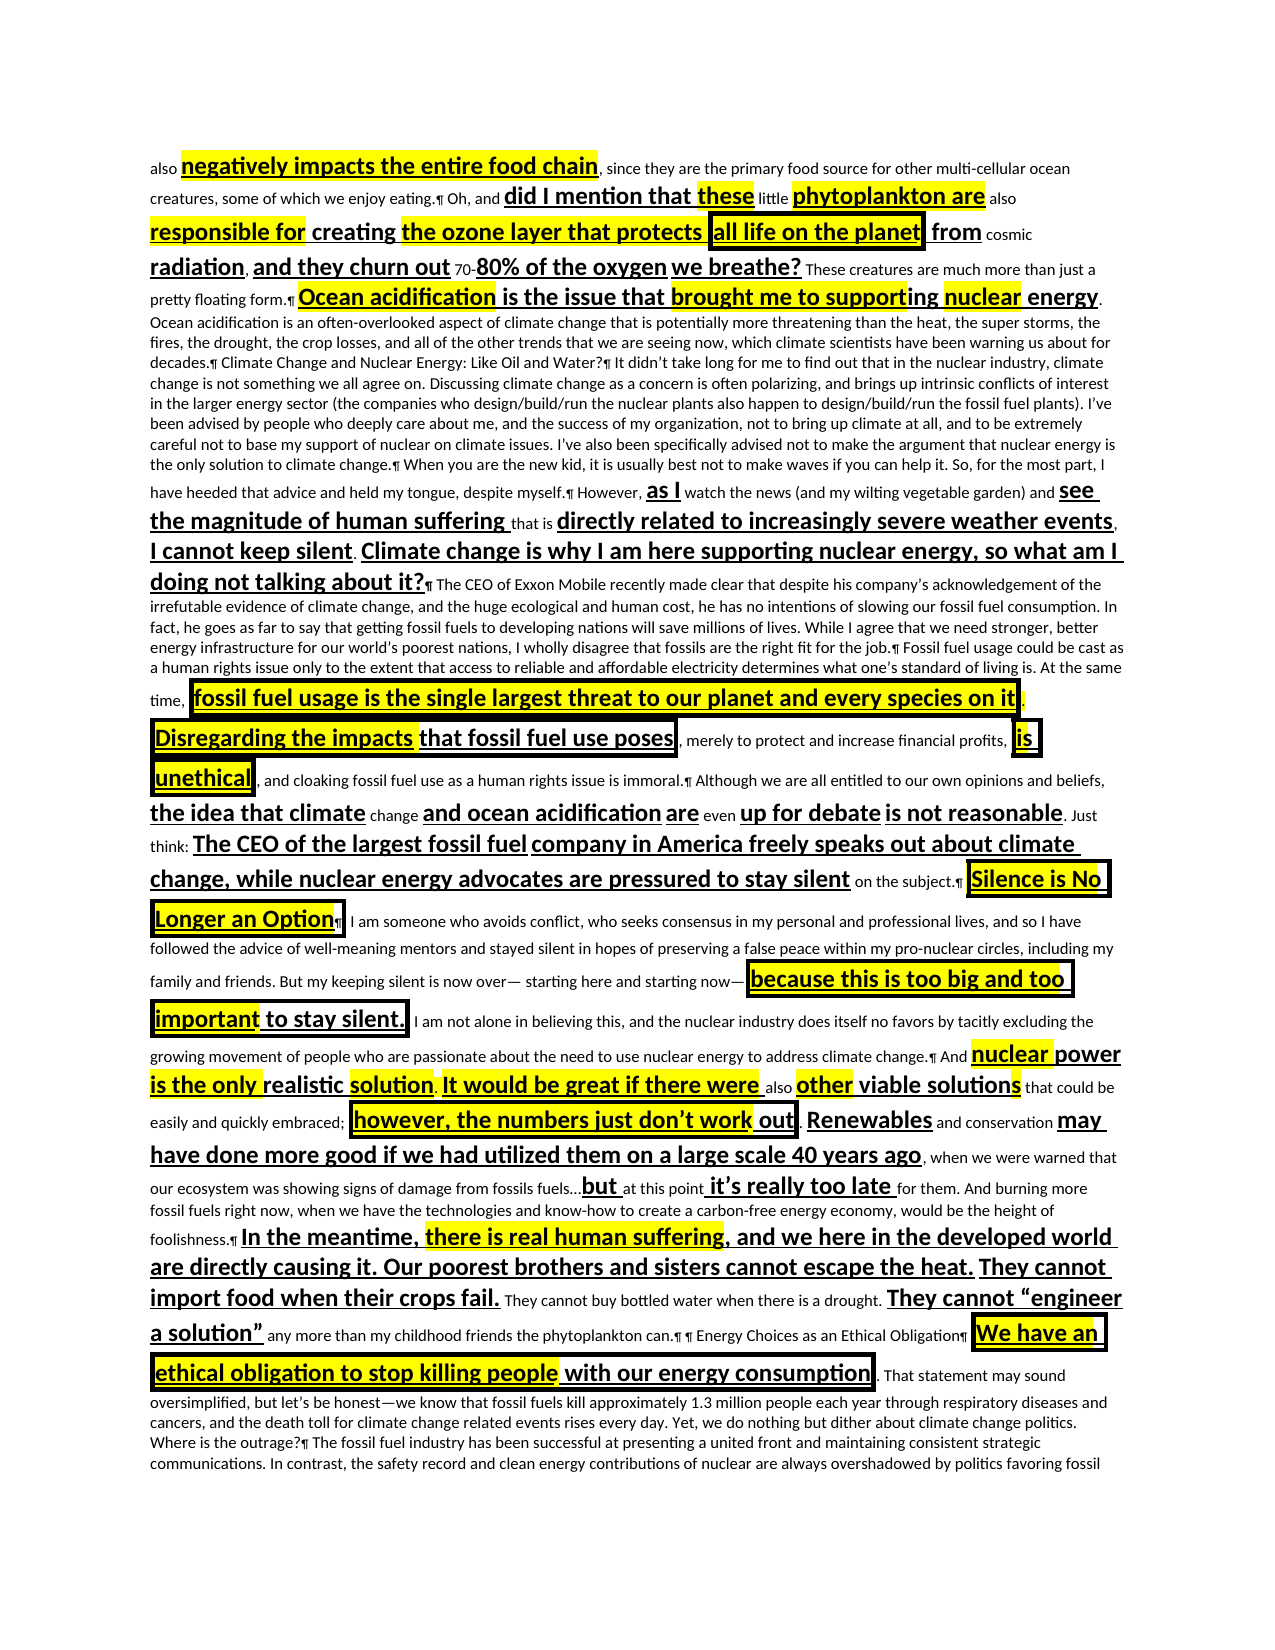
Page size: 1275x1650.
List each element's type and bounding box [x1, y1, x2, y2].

text [150, 150, 1125, 1473]
